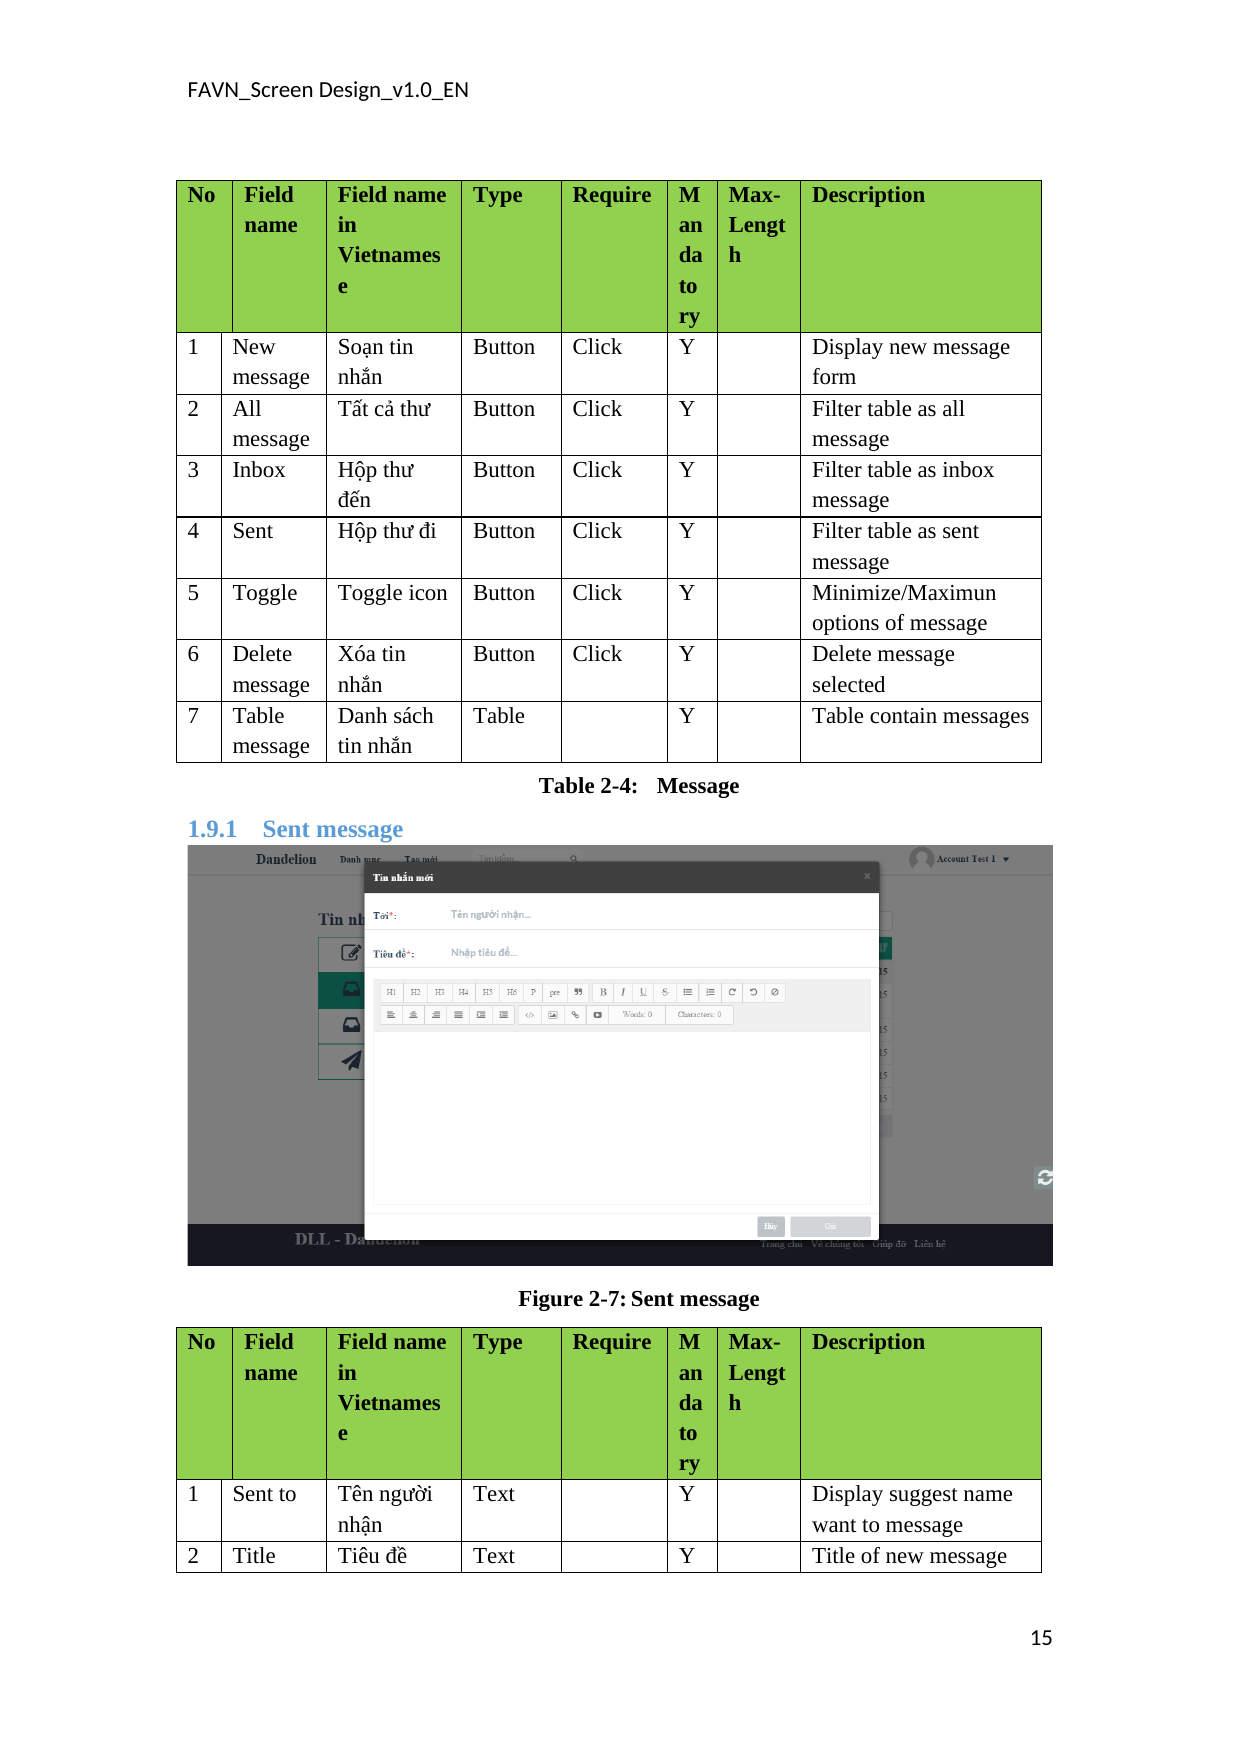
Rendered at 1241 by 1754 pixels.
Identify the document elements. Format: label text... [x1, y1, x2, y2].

table_header Type [462, 1328, 561, 1479]
table_cell [718, 1542, 800, 1572]
text Message [225, 772, 1053, 798]
table_cell Text [462, 1542, 561, 1572]
table_cell Table message [222, 702, 326, 762]
table_cell Button [462, 640, 561, 701]
table_cell [562, 702, 667, 762]
table_cell All message [222, 395, 326, 455]
text Sent message [225, 1284, 1053, 1311]
table_cell Button [462, 518, 561, 578]
table_cell Xóa tin nhắn [327, 640, 461, 701]
subtitle Sent message [187, 814, 1053, 843]
table_cell Click [562, 456, 667, 516]
table_cell Tên người nhận [327, 1480, 461, 1541]
table_cell Display suggest name want to message [801, 1480, 1041, 1541]
table_header Description [801, 181, 1041, 332]
table_cell Y [668, 702, 717, 762]
table_cell Text [462, 1480, 561, 1541]
table_cell [718, 702, 800, 762]
table_header Field name [233, 181, 326, 332]
table_cell Table [462, 702, 561, 762]
table_cell Tiêu đề [327, 1542, 461, 1572]
table_cell Y [668, 579, 717, 639]
table_cell Toggle icon [327, 579, 461, 639]
table_cell Button [462, 395, 561, 455]
table_cell [718, 395, 800, 455]
table_cell 7 [177, 702, 221, 762]
table_cell Y [668, 456, 717, 516]
table_header Field name [233, 1328, 326, 1479]
table_cell Title [222, 1542, 326, 1572]
table_cell [718, 579, 800, 639]
table_cell 4 [177, 518, 221, 578]
table_cell 3 [177, 456, 221, 516]
table_cell [718, 518, 800, 578]
table_cell Delete message selected [801, 640, 1041, 701]
table_cell [562, 1542, 667, 1572]
table_header Mandatory [668, 1328, 717, 1479]
table_header Max-Length [718, 181, 800, 332]
table_cell Soạn tin nhắn [327, 333, 461, 393]
table_cell [718, 333, 800, 393]
table_header Field name in Vietnamese [327, 181, 461, 332]
table_cell Hộp thư đi [327, 518, 461, 578]
table_cell New message [222, 333, 326, 393]
table_cell Hộp thư đến [327, 456, 461, 516]
table_cell 1 [177, 333, 221, 393]
table_cell [718, 1480, 800, 1541]
table_header Mandatory [668, 181, 717, 332]
table_cell Toggle [222, 579, 326, 639]
table_cell Delete message [222, 640, 326, 701]
table_cell Y [668, 518, 717, 578]
table_cell Click [562, 640, 667, 701]
table_cell Minimize/Maximun options of message [801, 579, 1041, 639]
table_cell Click [562, 333, 667, 393]
table_cell Danh sách tin nhắn [327, 702, 461, 762]
table_cell Button [462, 579, 561, 639]
table_header Require [562, 1328, 667, 1479]
table_cell Filter table as sent message [801, 518, 1041, 578]
table_header No [177, 181, 232, 332]
table_cell Y [668, 1480, 717, 1541]
table_cell Filter table as inbox message [801, 456, 1041, 516]
table_cell 6 [177, 640, 221, 701]
table_cell [718, 640, 800, 701]
table_cell 1 [177, 1480, 221, 1541]
table_cell Y [668, 640, 717, 701]
table_cell Y [668, 395, 717, 455]
table_cell [562, 1480, 667, 1541]
table_cell Title of new message [801, 1542, 1041, 1572]
table_header Description [801, 1328, 1041, 1479]
table_cell Tất cả thư [327, 395, 461, 455]
table_cell Click [562, 518, 667, 578]
table_cell Click [562, 579, 667, 639]
table_cell Sent [222, 518, 326, 578]
table_cell [718, 456, 800, 516]
table_header Max-Length [718, 1328, 800, 1479]
table_cell Button [462, 456, 561, 516]
table_cell 5 [177, 579, 221, 639]
table_cell Button [462, 333, 561, 393]
table_header Field name in Vietnamese [327, 1328, 461, 1479]
table_cell Display new message form [801, 333, 1041, 393]
table_cell Sent to [222, 1480, 326, 1541]
picture [187, 845, 1053, 1266]
table_cell 2 [177, 1542, 221, 1572]
table_cell Inbox [222, 456, 326, 516]
table_cell Click [562, 395, 667, 455]
table_header Require [562, 181, 667, 332]
table_cell Filter table as all message [801, 395, 1041, 455]
table_cell Y [668, 1542, 717, 1572]
table_header Type [462, 181, 561, 332]
table_header No [177, 1328, 232, 1479]
table_cell Y [668, 333, 717, 393]
table_cell 2 [177, 395, 221, 455]
table_cell Table contain messages [801, 702, 1041, 762]
